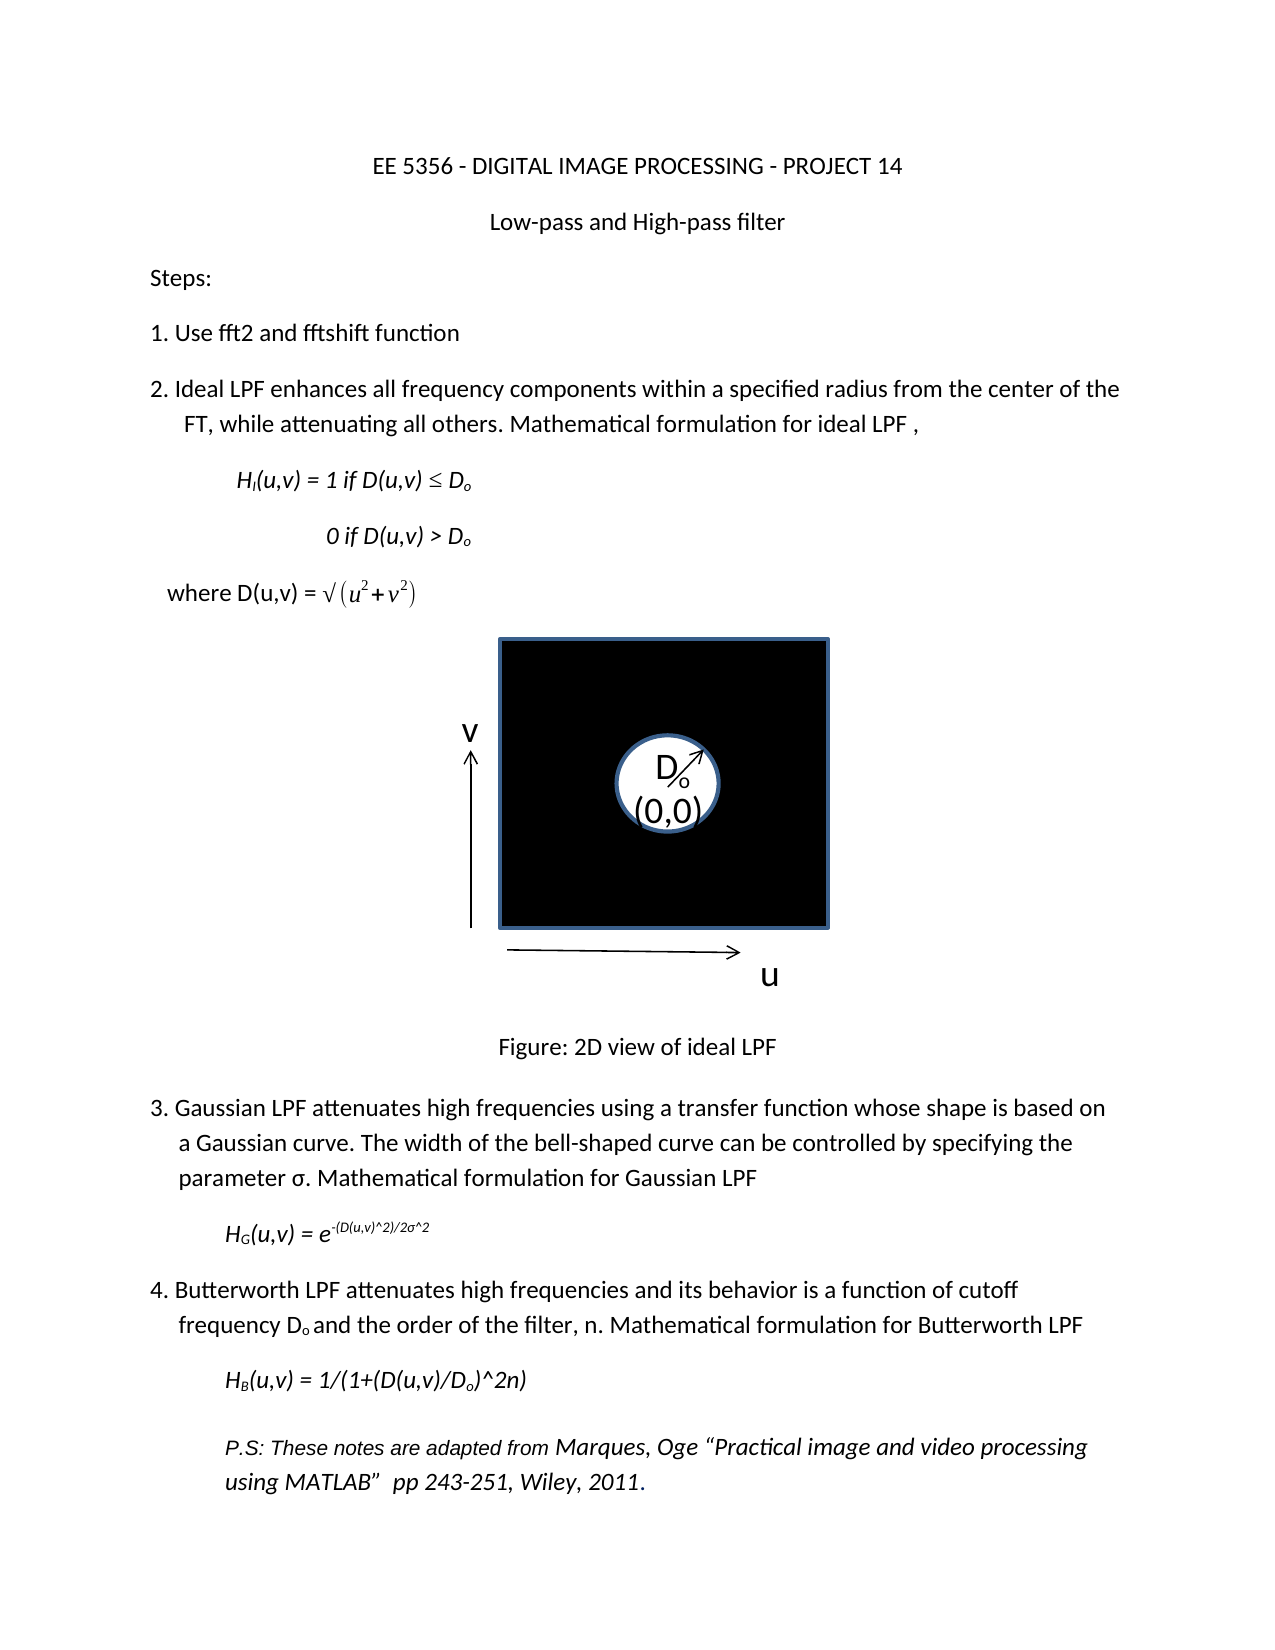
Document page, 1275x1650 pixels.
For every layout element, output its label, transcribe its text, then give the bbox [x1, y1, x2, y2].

text 4. Butterworth LPF attenuates high frequencies and its behavior is a function of cutoff [150, 1274, 1125, 1304]
text HB(u,v) = 1/(1+(D(u,v)/Do)^2n) [150, 1365, 1125, 1395]
text a Gaussian curve. The width of the bell-shaped curve can be controlled by specifying the [150, 1127, 1125, 1158]
text where D(u,v) = [150, 576, 1125, 609]
text Low-pass and High-pass filter [150, 206, 1125, 236]
text HI(u,v) = 1 if D(u,v) Do [150, 464, 1125, 495]
text HG(u,v) = e-(D(u,v)^2)/2σ^2 [150, 1218, 1125, 1248]
text EE 5356 - DIGITAL IMAGE PROCESSING - PROJECT 14 [150, 150, 1125, 181]
text Steps: [150, 262, 1125, 292]
text parameter σ. Mathematical formulation for Gaussian LPF [150, 1162, 1125, 1193]
text 0 if D(u,v) > Do [150, 520, 1125, 551]
text 2. Ideal LPF enhances all frequency components within a specified radius from the center of the [150, 373, 1125, 404]
text frequency Do and the order of the filter, n. Mathematical formulation for Butterworth LPF [150, 1309, 1125, 1339]
text Figure: 2D view of ideal LPF [150, 1031, 1125, 1062]
text 1. Use fft2 and fftshift function [150, 317, 1125, 348]
text FT, while attenuating all others. Mathematical formulation for ideal LPF , [150, 408, 1125, 439]
text 3. Gaussian LPF attenuates high frequencies using a transfer function whose shape is based on [150, 1092, 1125, 1123]
